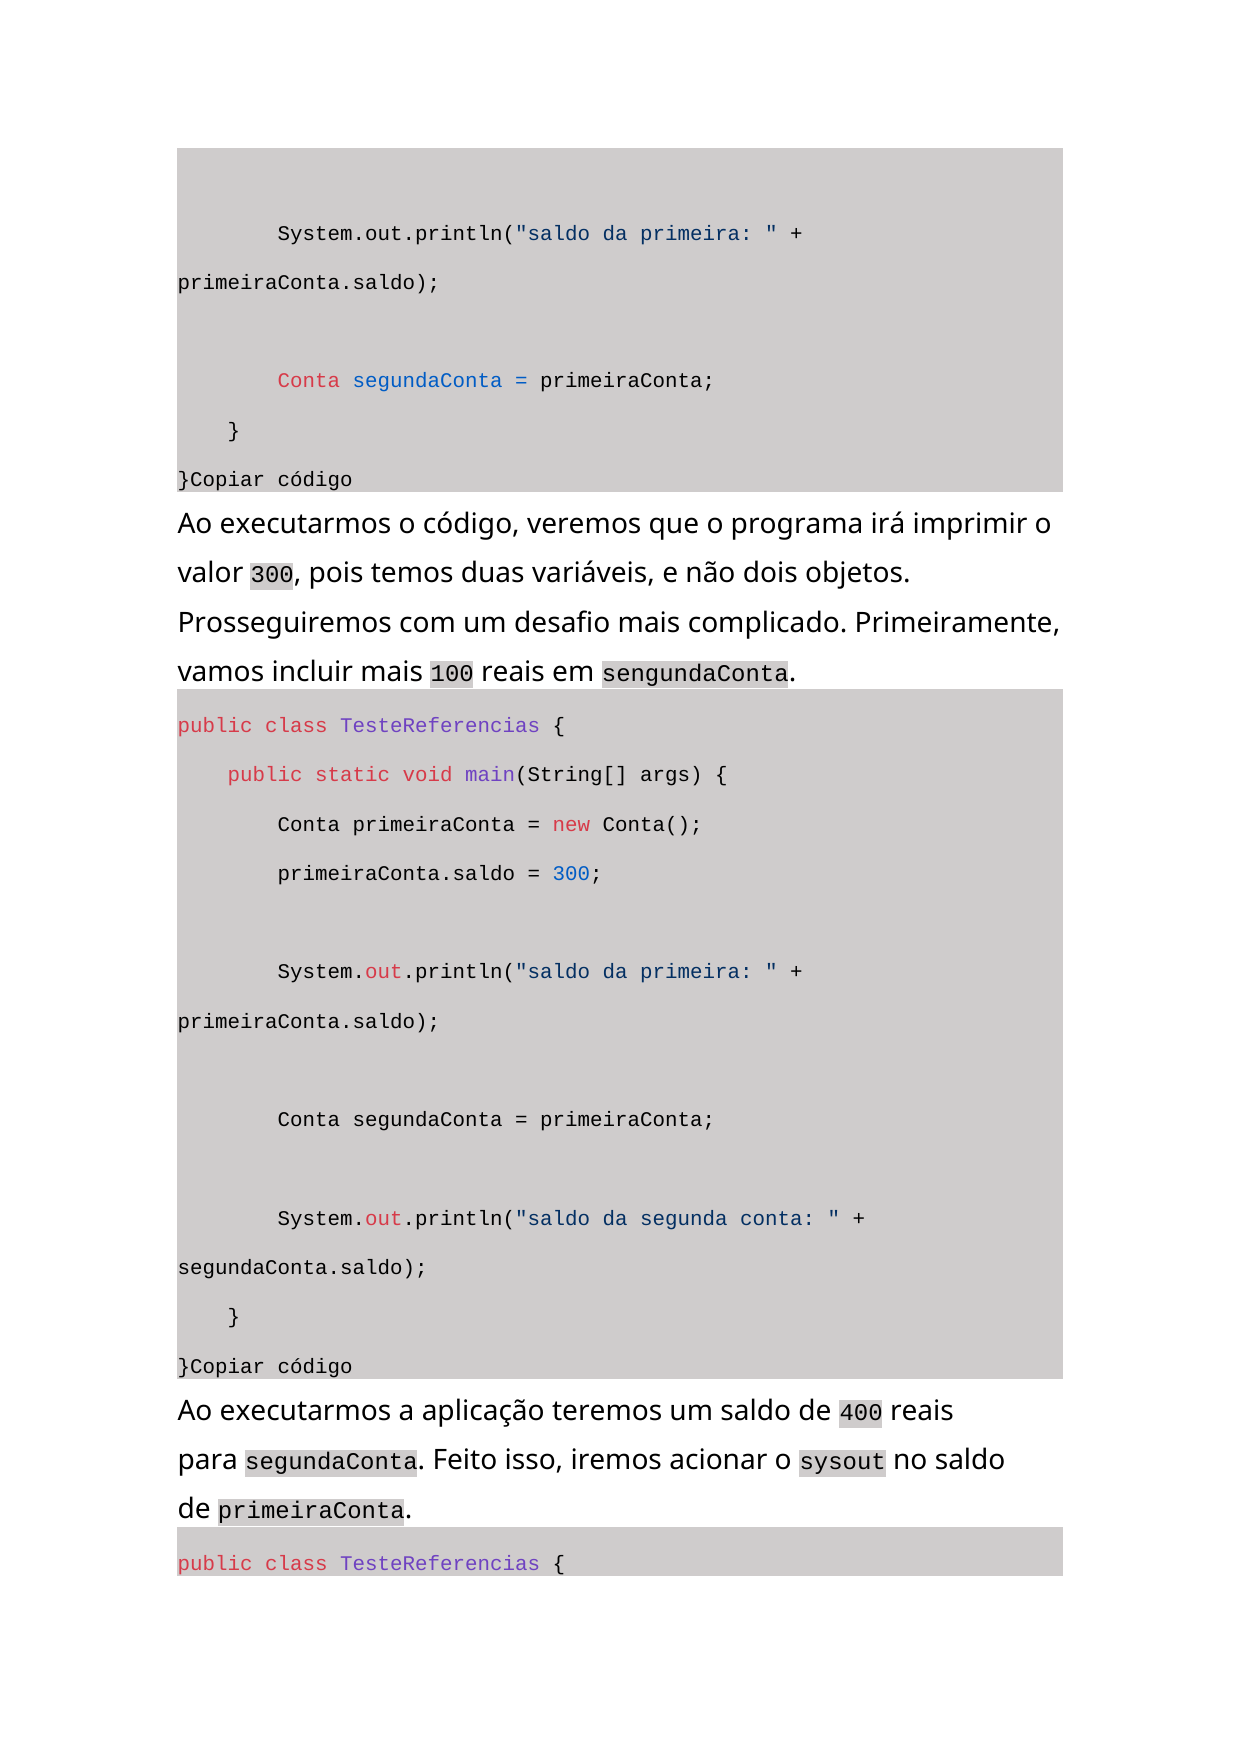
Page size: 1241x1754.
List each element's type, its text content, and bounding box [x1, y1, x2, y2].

text Conta primeiraConta = new Conta(); [177, 788, 1063, 837]
text Prosseguiremos com um desafio mais complicado. Primeiramente, vamos incluir mais 100 reais em sengundaConta. [177, 591, 1063, 689]
text System.out.println("saldo da primeira: " + primeiraConta.saldo); [177, 197, 1063, 295]
text Conta segundaConta = primeiraConta; [177, 1084, 1063, 1133]
text } [177, 394, 1063, 443]
text Ao executarmos a aplicação teremos um saldo de 400 reais para segundaConta. Feito isso, iremos acionar o sysout no saldo de primeiraConta. [177, 1379, 1063, 1527]
text System.out.println("saldo da segunda conta: " + segundaConta.saldo); [177, 1182, 1063, 1281]
text }Copiar código [177, 1330, 1063, 1379]
text public class TesteReferencias { [177, 1527, 1063, 1576]
text public static void main(String[] args) { [177, 739, 1063, 788]
text System.out.println("saldo da primeira: " + primeiraConta.saldo); [177, 936, 1063, 1034]
text Conta segundaConta = primeiraConta; [177, 345, 1063, 394]
text } [177, 1281, 1063, 1330]
text Ao executarmos o código, veremos que o programa irá imprimir o valor 300, pois temos duas variáveis, e não dois objetos. [177, 492, 1063, 591]
text }Copiar código [177, 443, 1063, 492]
text public class TesteReferencias { [177, 689, 1063, 739]
text primeiraConta.saldo = 300; [177, 837, 1063, 887]
